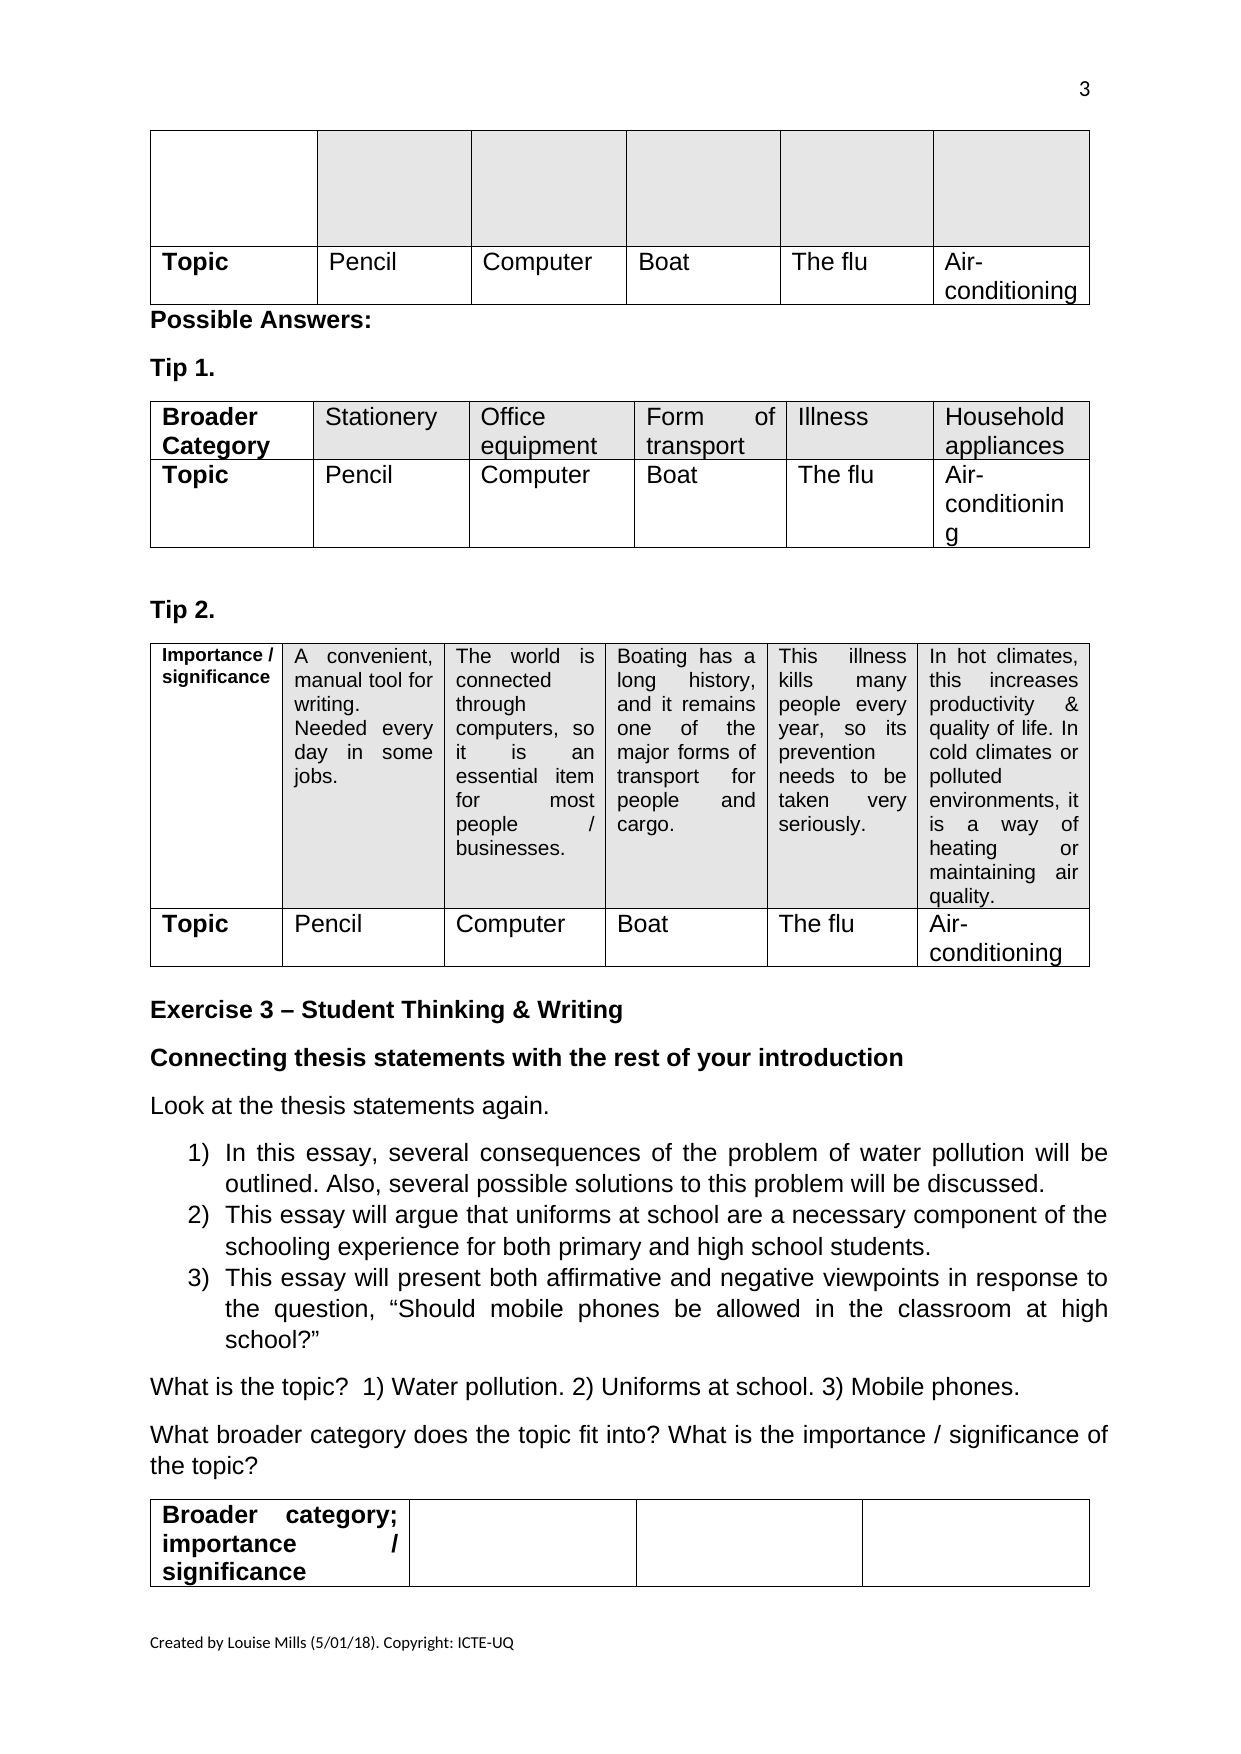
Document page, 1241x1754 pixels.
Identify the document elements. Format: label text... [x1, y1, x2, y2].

table_header [863, 1500, 1089, 1586]
table_cell Boat [627, 247, 780, 304]
list In this essay, several consequences of the problem of water pollution will be outlined. Also, several possible solutions to this problem will be discussed. [187, 1138, 1110, 1198]
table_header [151, 1500, 409, 1586]
table_header Importance / significance [151, 644, 282, 908]
table_header Stationery [314, 402, 469, 459]
table_header [472, 131, 626, 246]
text Tip 2. [150, 595, 1090, 624]
list This essay will present both affirmative and negative viewpoints in response to the question, “Should mobile phones be allowed in the classroom at high school?” [187, 1263, 1110, 1353]
table_cell Topic [151, 247, 317, 304]
text What broader category does the topic fit into? What is the importance / significance of the topic? [150, 1420, 1110, 1480]
table_header [637, 1500, 862, 1586]
text What is the topic? 1) Water pollution. 2) Uniforms at school. 3) Mobile phones. [150, 1372, 1090, 1401]
table_cell Pencil [283, 909, 444, 966]
text Look at the thesis statements again. [150, 1091, 1090, 1119]
table_cell Air-conditioning [934, 247, 1089, 304]
table_header The world is connected through computers, so it is an essential item for most people / businesses. [445, 644, 605, 908]
table_header This illness kills many people every year, so its prevention needs to be taken very seriously. [768, 644, 917, 908]
text Connecting thesis statements with the rest of your introduction [150, 1043, 1090, 1072]
table_cell Pencil [318, 247, 471, 304]
table_header [627, 131, 780, 246]
table_header Form of transport [635, 402, 786, 459]
table_header [318, 131, 471, 246]
table_header [410, 1500, 636, 1586]
table_cell Pencil [314, 460, 469, 547]
table_header Illness [787, 402, 933, 459]
table_header Broader Category [151, 402, 313, 459]
table_cell Computer [470, 460, 634, 547]
table_cell The flu [787, 460, 933, 547]
table_header A convenient, manual tool for writing. Needed every day in some jobs. [283, 644, 444, 908]
table_cell The flu [768, 909, 917, 966]
table_header In hot climates, this increases productivity & quality of life. In cold climates or polluted environments, it is a way of heating or maintaining air quality. [918, 644, 1089, 908]
table_header Office equipment [470, 402, 634, 459]
table_cell Topic [151, 909, 282, 966]
table_cell Computer [445, 909, 605, 966]
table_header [151, 131, 317, 246]
table_cell Computer [472, 247, 626, 304]
table_cell Boat [635, 460, 786, 547]
text Tip 1. [150, 353, 1090, 382]
list This essay will argue that uniforms at school are a necessary component of the schooling experience for both primary and high school students. [187, 1201, 1110, 1260]
table_cell The flu [781, 247, 933, 304]
table_header Household appliances [934, 402, 1089, 459]
text Possible Answers: [150, 305, 1090, 334]
text Exercise 3 – Student Thinking & Writing [150, 995, 1090, 1024]
table_header [781, 131, 933, 246]
table_header [934, 131, 1089, 246]
table_cell Boat [606, 909, 767, 966]
table_header Boating has a long history, and it remains one of the major forms of transport for people and cargo. [606, 644, 767, 908]
table_cell Topic [151, 460, 313, 547]
table_cell Air-conditioning [918, 909, 1089, 966]
table_cell Air-conditioning [934, 460, 1089, 547]
